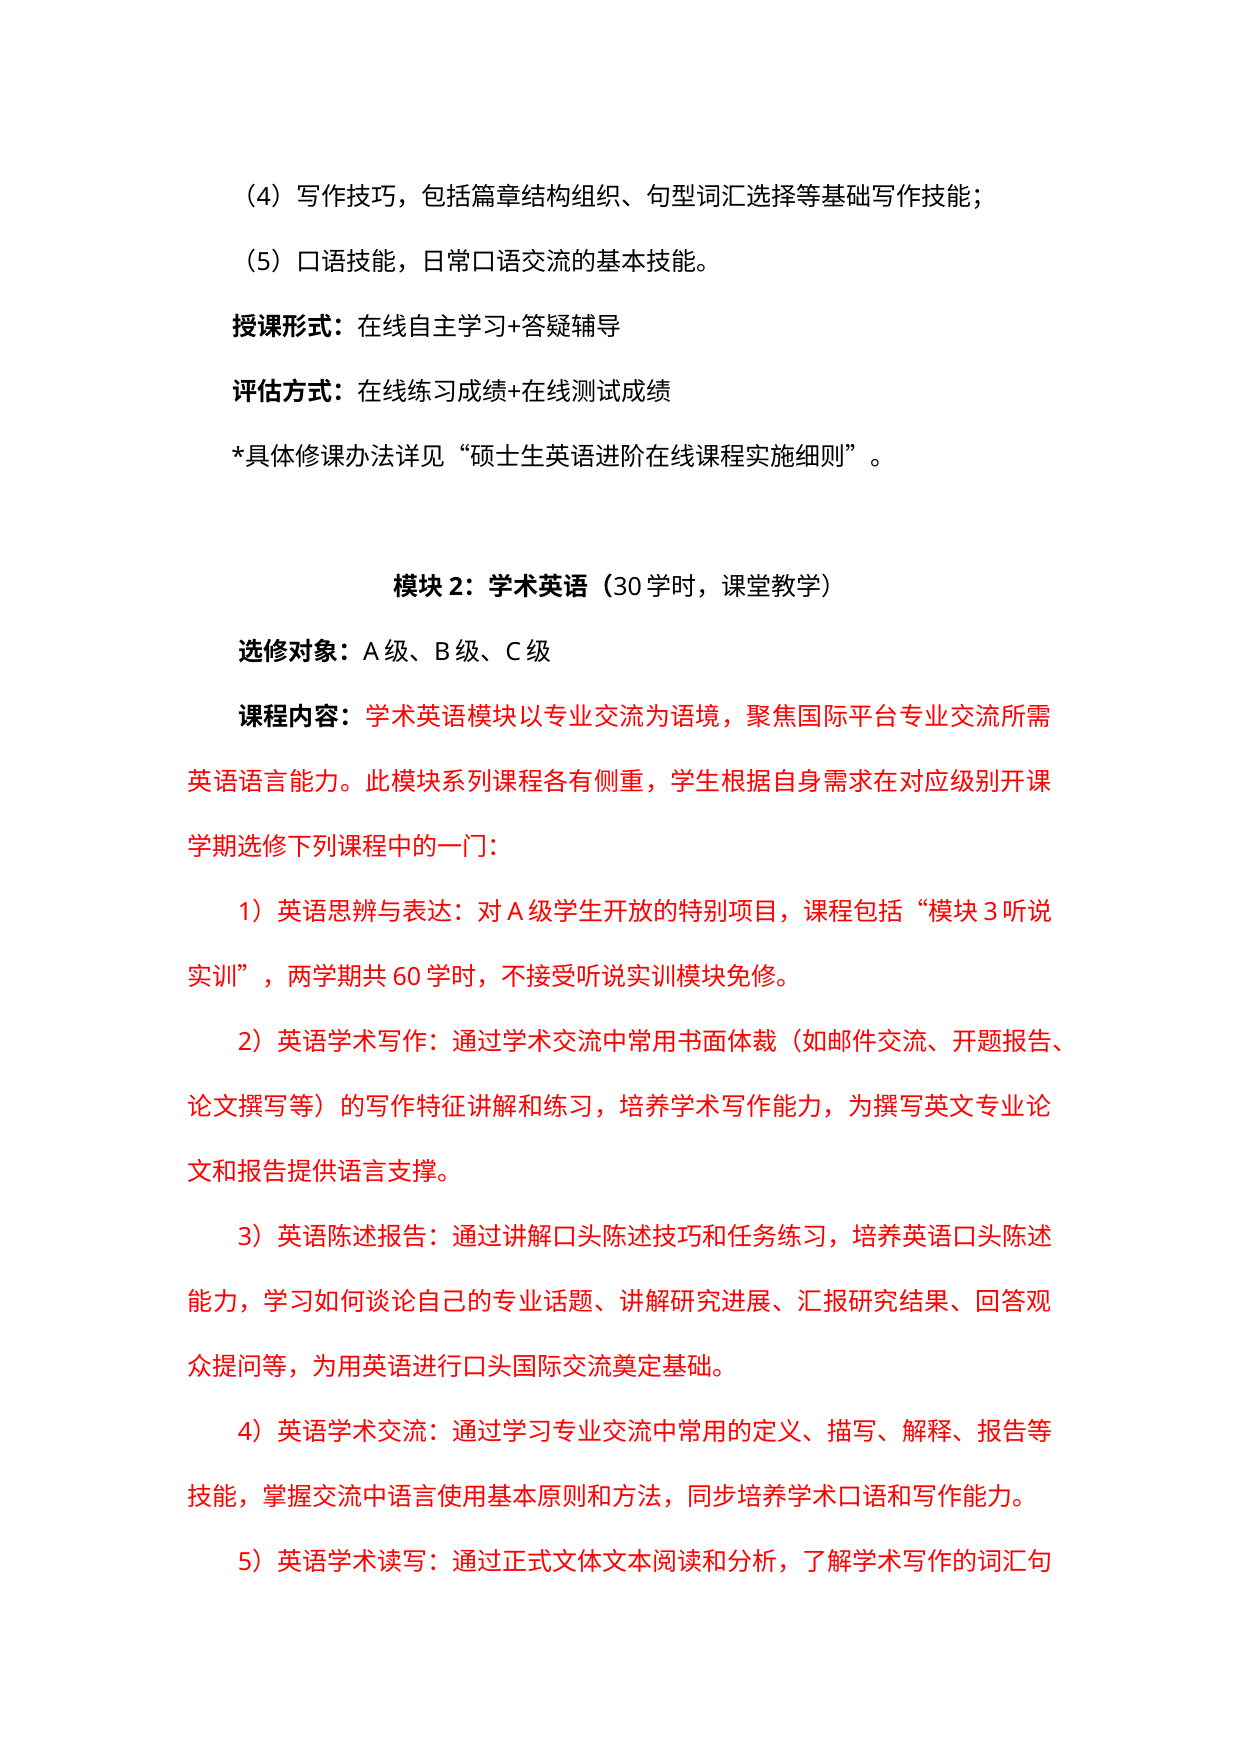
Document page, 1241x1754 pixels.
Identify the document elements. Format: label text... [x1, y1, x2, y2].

text 授课形式：在线自主学习+答疑辅导 [187, 292, 1053, 357]
text 1）英语思辨与表达：对A级学生开放的特别项目，课程包括“模块3听说实训”，两学期共60学时，不接受听说实训模块免修。 [187, 877, 1053, 1007]
text 4）英语学术交流：通过学习专业交流中常用的定义、描写、解释、报告等技能，掌握交流中语言使用基本原则和方法，同步培养学术口语和写作能力。 [187, 1397, 1053, 1527]
text 选修对象：A级、B级、C级 [187, 617, 1053, 682]
text *具体修课办法详见“硕士生英语进阶在线课程实施细则”。 [187, 422, 1053, 487]
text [187, 1527, 1053, 1592]
text 2）英语学术写作：通过学术交流中常用书面体裁（如邮件交流、开题报告、论文撰写等）的写作特征讲解和练习，培养学术写作能力，为撰写英文专业论文和报告提供语言支撑。 [187, 1007, 1053, 1202]
text 3）英语陈述报告：通过讲解口头陈述技巧和任务练习，培养英语口头陈述能力，学习如何谈论自己的专业话题、讲解研究进展、汇报研究结果、回答观众提问等，为用英语进行口头国际交流奠定基础。 [187, 1202, 1053, 1397]
text 课程内容：学术英语模块以专业交流为语境，聚焦国际平台专业交流所需英语语言能力。此模块系列课程各有侧重，学生根据自身需求在对应级别开课学期选修下列课程中的一门： [187, 682, 1053, 877]
text 模块2：学术英语（30学时，课堂教学） [187, 552, 1053, 617]
text （5）口语技能，日常口语交流的基本技能。 [231, 227, 1053, 292]
text （4）写作技巧，包括篇章结构组织、句型词汇选择等基础写作技能； [231, 162, 1053, 227]
text 评估方式：在线练习成绩+在线测试成绩 [187, 357, 1053, 422]
